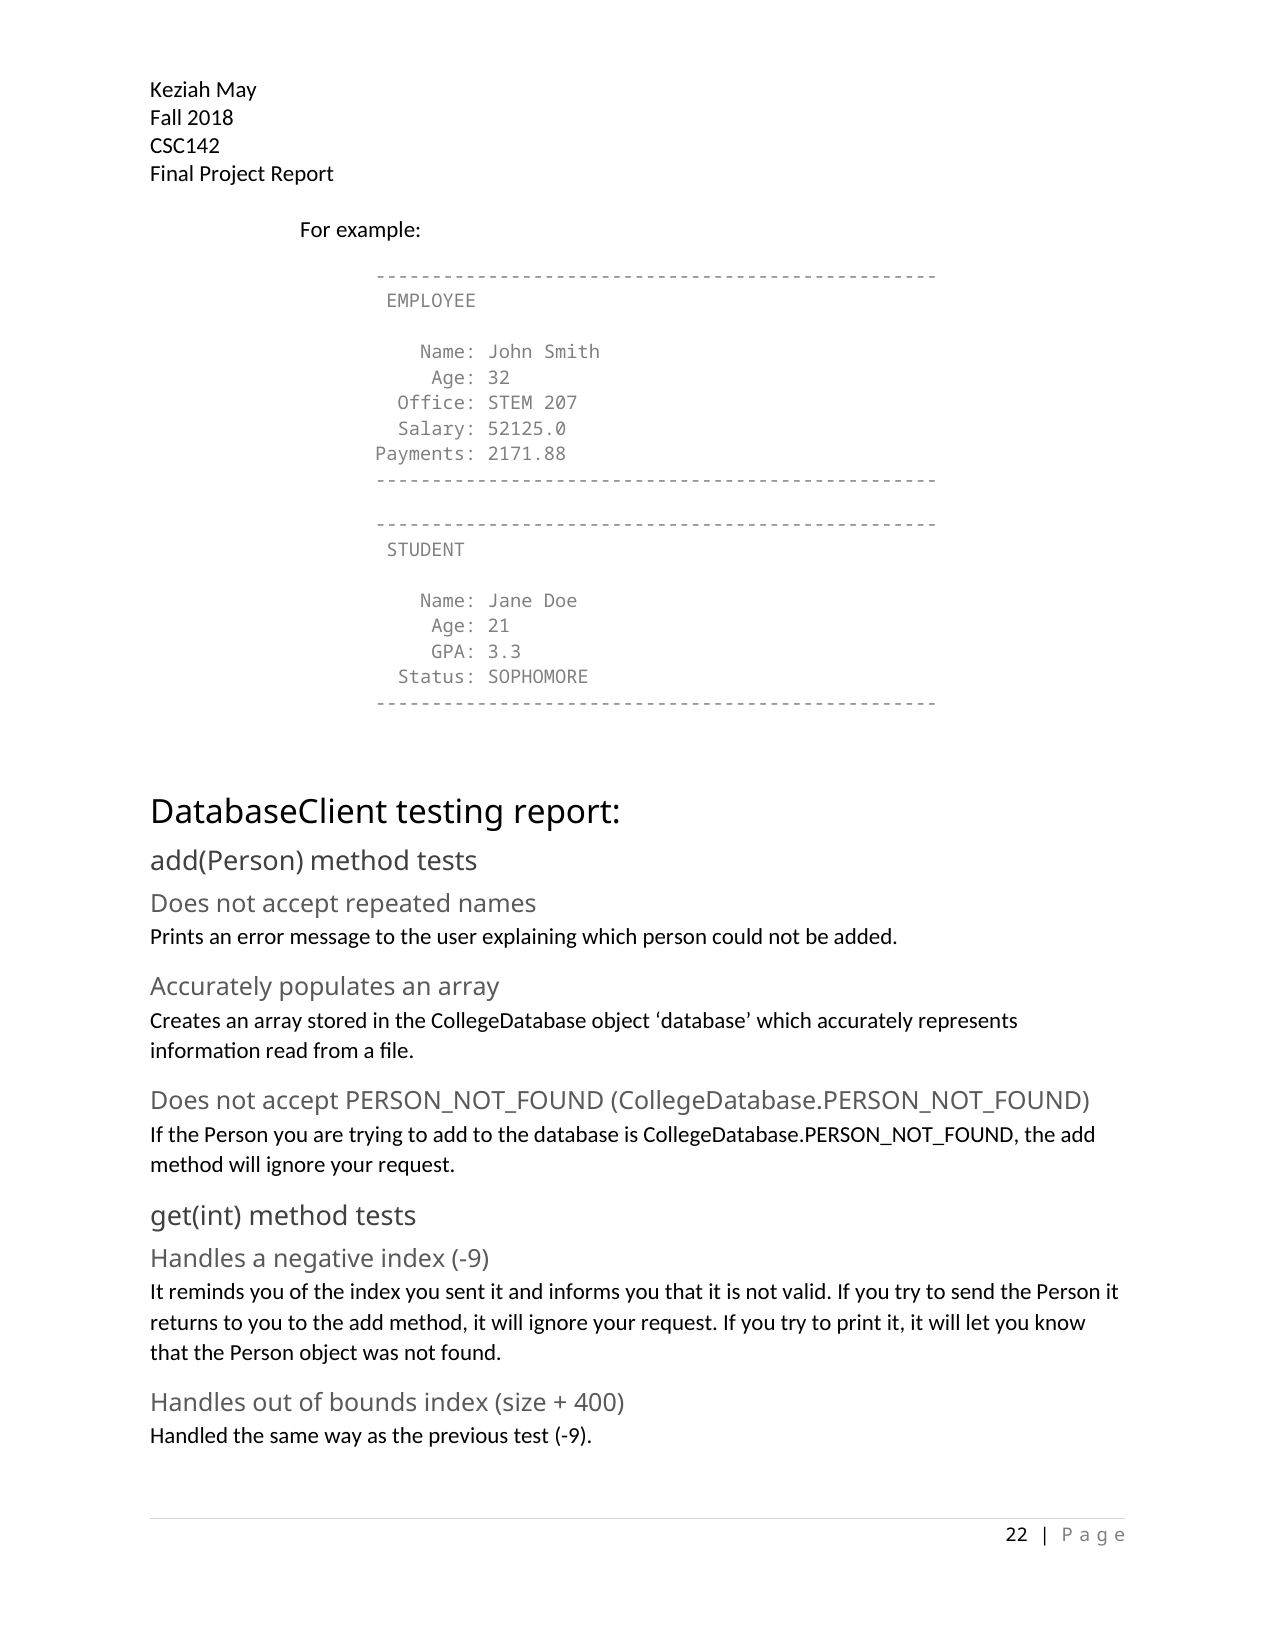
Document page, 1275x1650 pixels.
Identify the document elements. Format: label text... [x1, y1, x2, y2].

text -------------------------------------------------- [375, 510, 1125, 536]
subtitle Accurately populates an array [150, 969, 1125, 1003]
text STUDENT [375, 536, 1125, 561]
text Payments: 2171.88 [375, 441, 1125, 466]
subtitle get(int) method tests [150, 1197, 1125, 1234]
text Name: Jane Doe [375, 587, 1125, 612]
subtitle Does not accept PERSON_NOT_FOUND (CollegeDatabase.PERSON_NOT_FOUND) [150, 1083, 1125, 1117]
text Age: 32 [375, 364, 1125, 389]
text It reminds you of the index you sent it and informs you that it is not valid. If you try to send the Person it returns to you to the add method, it will ignore your request. If you try to print it, it will let you know that the Person object was not found. [150, 1277, 1125, 1366]
list -------------------------------------------------- [375, 466, 1125, 492]
text EMPLOYEE [375, 287, 1125, 313]
text Prints an error message to the user explaining which person could not be added. [150, 922, 1125, 950]
text Creates an array stored in the CollegeDatabase object ‘database’ which accurately represents information read from a file. [150, 1006, 1125, 1064]
text GPA: 3.3 [375, 638, 1125, 663]
subtitle DatabaseClient testing report: [150, 788, 1125, 834]
text Salary: 52125.0 [375, 415, 1125, 441]
subtitle add(Person) method tests [150, 841, 1125, 878]
subtitle Does not accept repeated names [150, 885, 1125, 919]
text Office: STEM 207 [375, 389, 1125, 415]
text -------------------------------------------------- [375, 262, 1125, 287]
text Age: 21 [375, 612, 1125, 638]
subtitle Handles a negative index (-9) [150, 1241, 1125, 1275]
text Status: SOPHOMORE [375, 663, 1125, 689]
text If the Person you are trying to add to the database is CollegeDatabase.PERSON_NOT_FOUND, the add method will ignore your request. [150, 1120, 1125, 1178]
text For example: [300, 215, 1125, 243]
text Name: John Smith [375, 338, 1125, 364]
text -------------------------------------------------- [375, 689, 1125, 714]
text Handled the same way as the previous test (-9). [150, 1422, 1125, 1449]
subtitle Handles out of bounds index (size + 400) [150, 1385, 1125, 1419]
